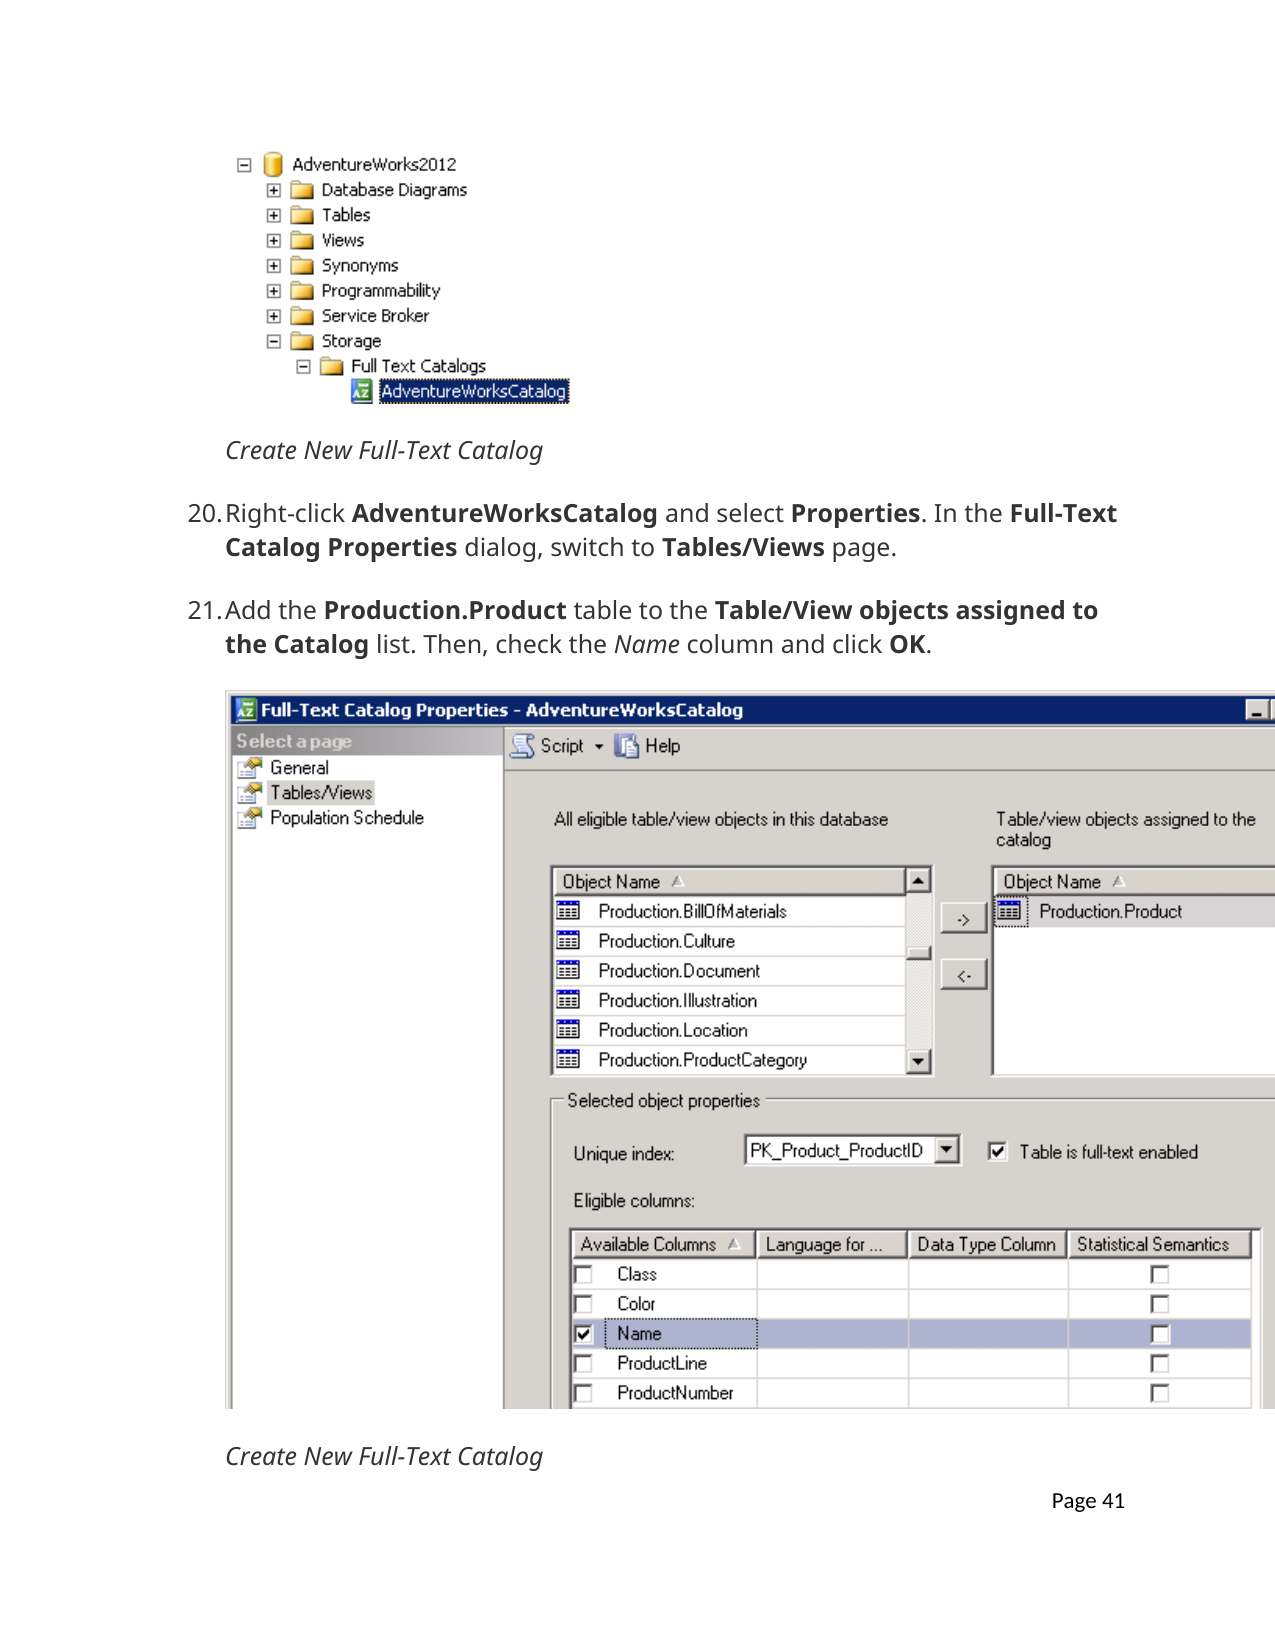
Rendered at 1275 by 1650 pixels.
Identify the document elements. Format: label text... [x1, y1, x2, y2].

text Create New Full-Text Catalog [225, 1438, 1125, 1472]
list Right-click AdventureWorksCatalog and select Properties. In the Full-Text Catalog Properties dialog, switch to Tables/Views page. [187, 496, 1125, 564]
text Create New Full-Text Catalog [225, 432, 1125, 466]
list Add the Production.Product table to the Table/View objects assigned to the Catalog list. Then, check the Name column and click OK. [187, 593, 1125, 661]
picture [225, 150, 576, 404]
picture [225, 690, 1275, 1409]
